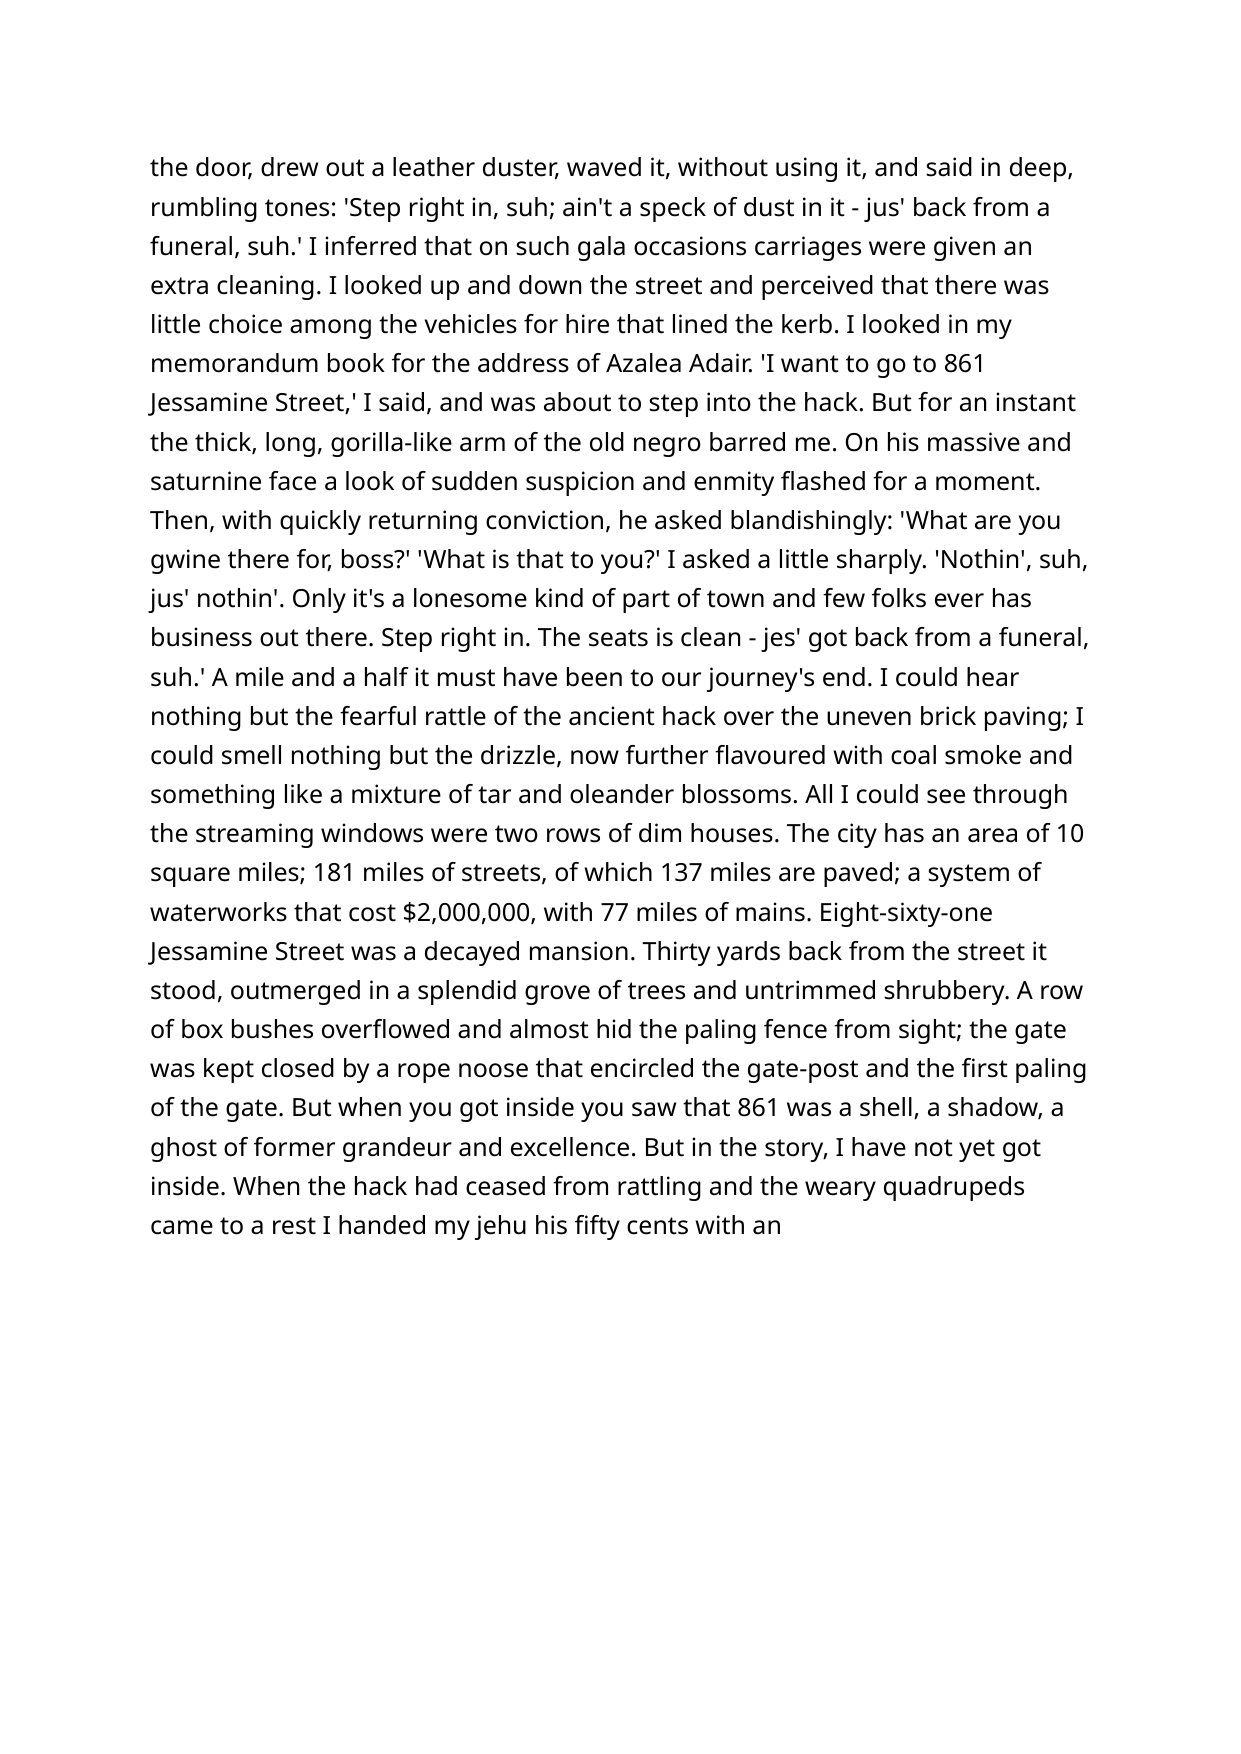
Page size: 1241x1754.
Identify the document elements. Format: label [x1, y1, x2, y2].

text [150, 150, 1090, 1242]
